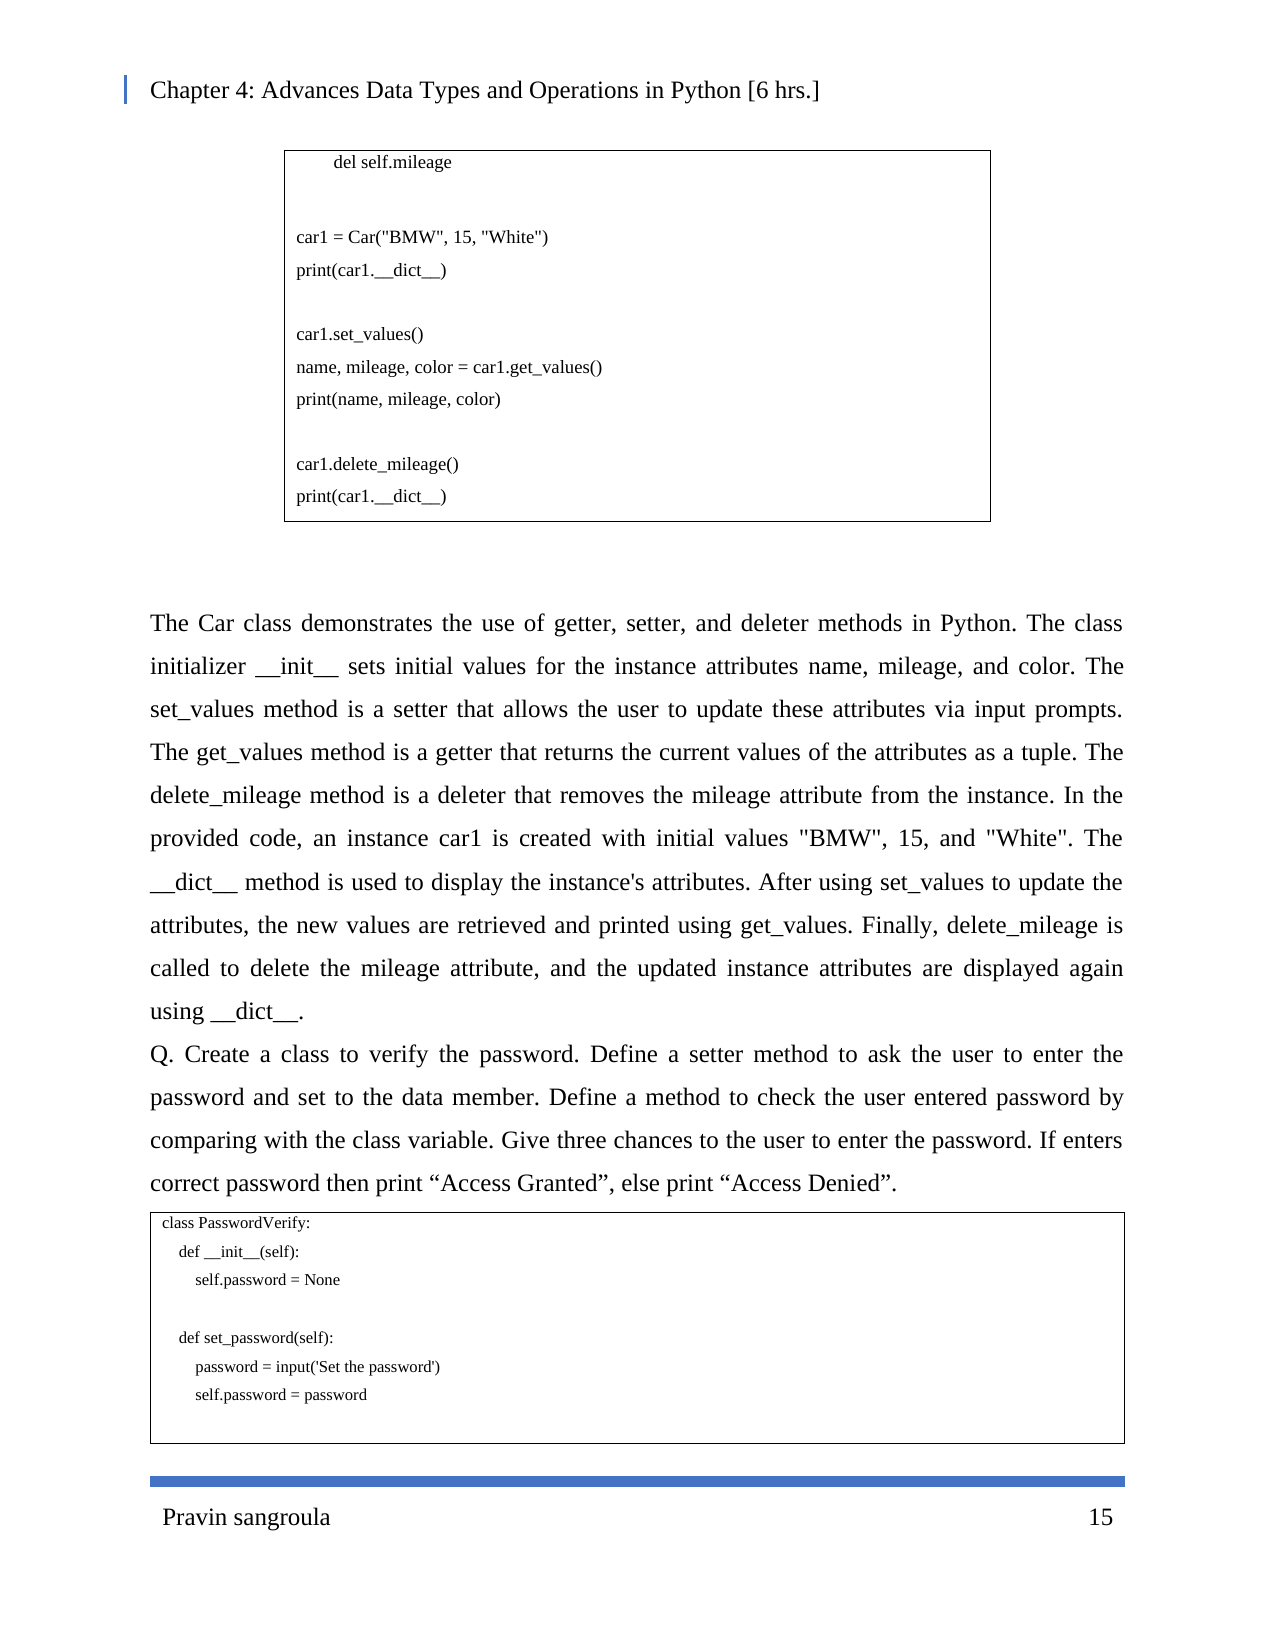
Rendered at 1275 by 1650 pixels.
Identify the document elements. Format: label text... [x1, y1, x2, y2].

text Q. Create a class to verify the password. Define a setter method to ask the user to enter the password and set to the data member. Define a method to check the user entered password by comparing with the class variable. Give three chances to the user to enter the password. If enters correct password then print “Access Granted”, else print “Access Denied”. [150, 1039, 1125, 1197]
text The Car class demonstrates the use of getter, setter, and deleter methods in Python. The class initializer __init__ sets initial values for the instance attributes name, mileage, and color. The set_values method is a setter that allows the user to update these attributes via input prompts. The get_values method is a getter that returns the current values of the attributes as a tuple. The delete_mileage method is a deleter that removes the mileage attribute from the instance. In the provided code, an instance car1 is created with initial values "BMW", 15, and "White". The __dict__ method is used to display the instance's attributes. After using set_values to update the attributes, the new values are retrieved and printed using get_values. Finally, delete_mileage is called to delete the mileage attribute, and the updated instance attributes are displayed again using __dict__. [150, 608, 1125, 1025]
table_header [151, 1213, 1124, 1443]
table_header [285, 151, 990, 521]
